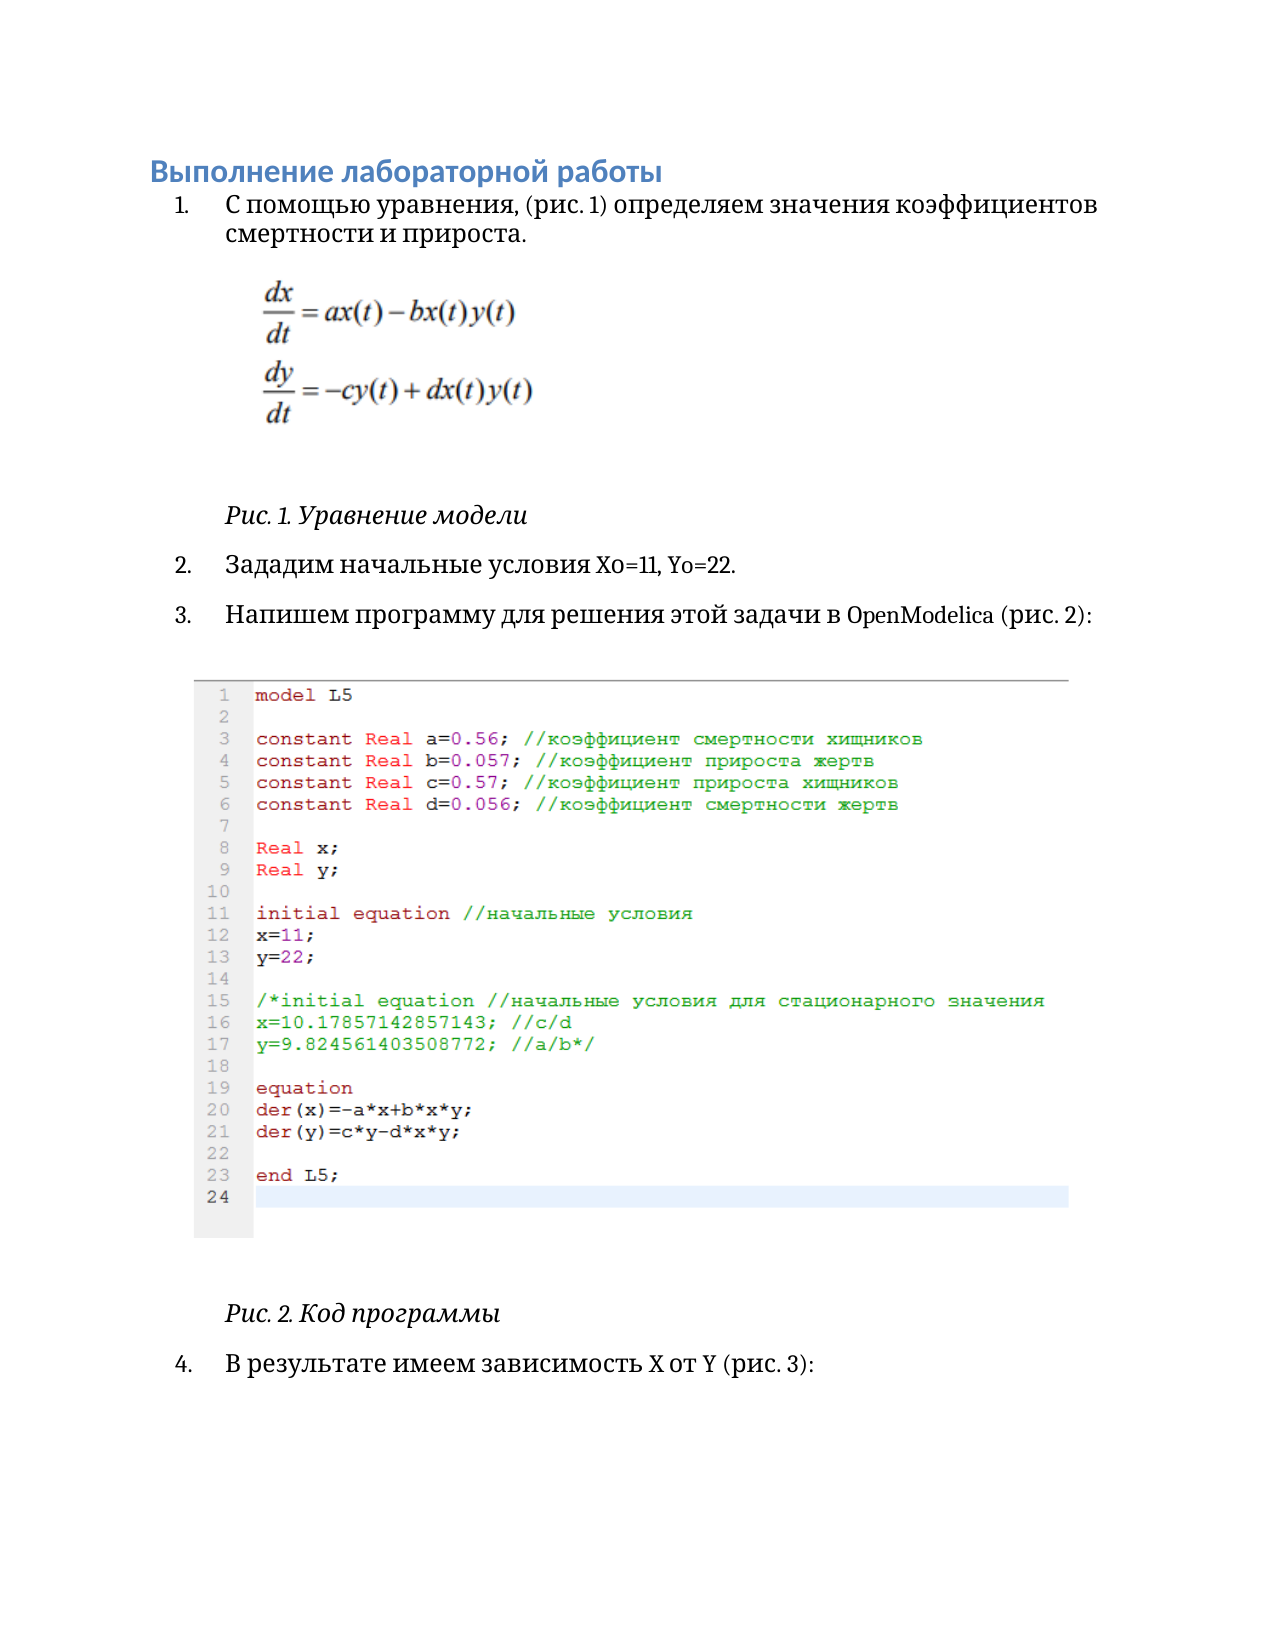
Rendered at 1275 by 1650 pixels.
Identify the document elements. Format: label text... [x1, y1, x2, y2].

list С помощью уравнения, (рис. 1) определяем значения коэффициентов смертности и прироста. [175, 191, 1125, 248]
list Рис. 1. Уравнение модели [175, 502, 1125, 530]
list Напишем программу для решения этой задачи в OpenModelica (рис. 2): [175, 601, 1125, 629]
picture [243, 269, 541, 434]
list Зададим начальные условия Xо=11, Yo=22. [175, 551, 1125, 580]
list Рис. 2. Код программы [175, 1300, 1125, 1329]
picture [193, 679, 1069, 1238]
list В результате имеем зависимость X от Y (рис. 3): [175, 1349, 1125, 1378]
subtitle Выполнение лабораторной работы [150, 150, 1125, 191]
